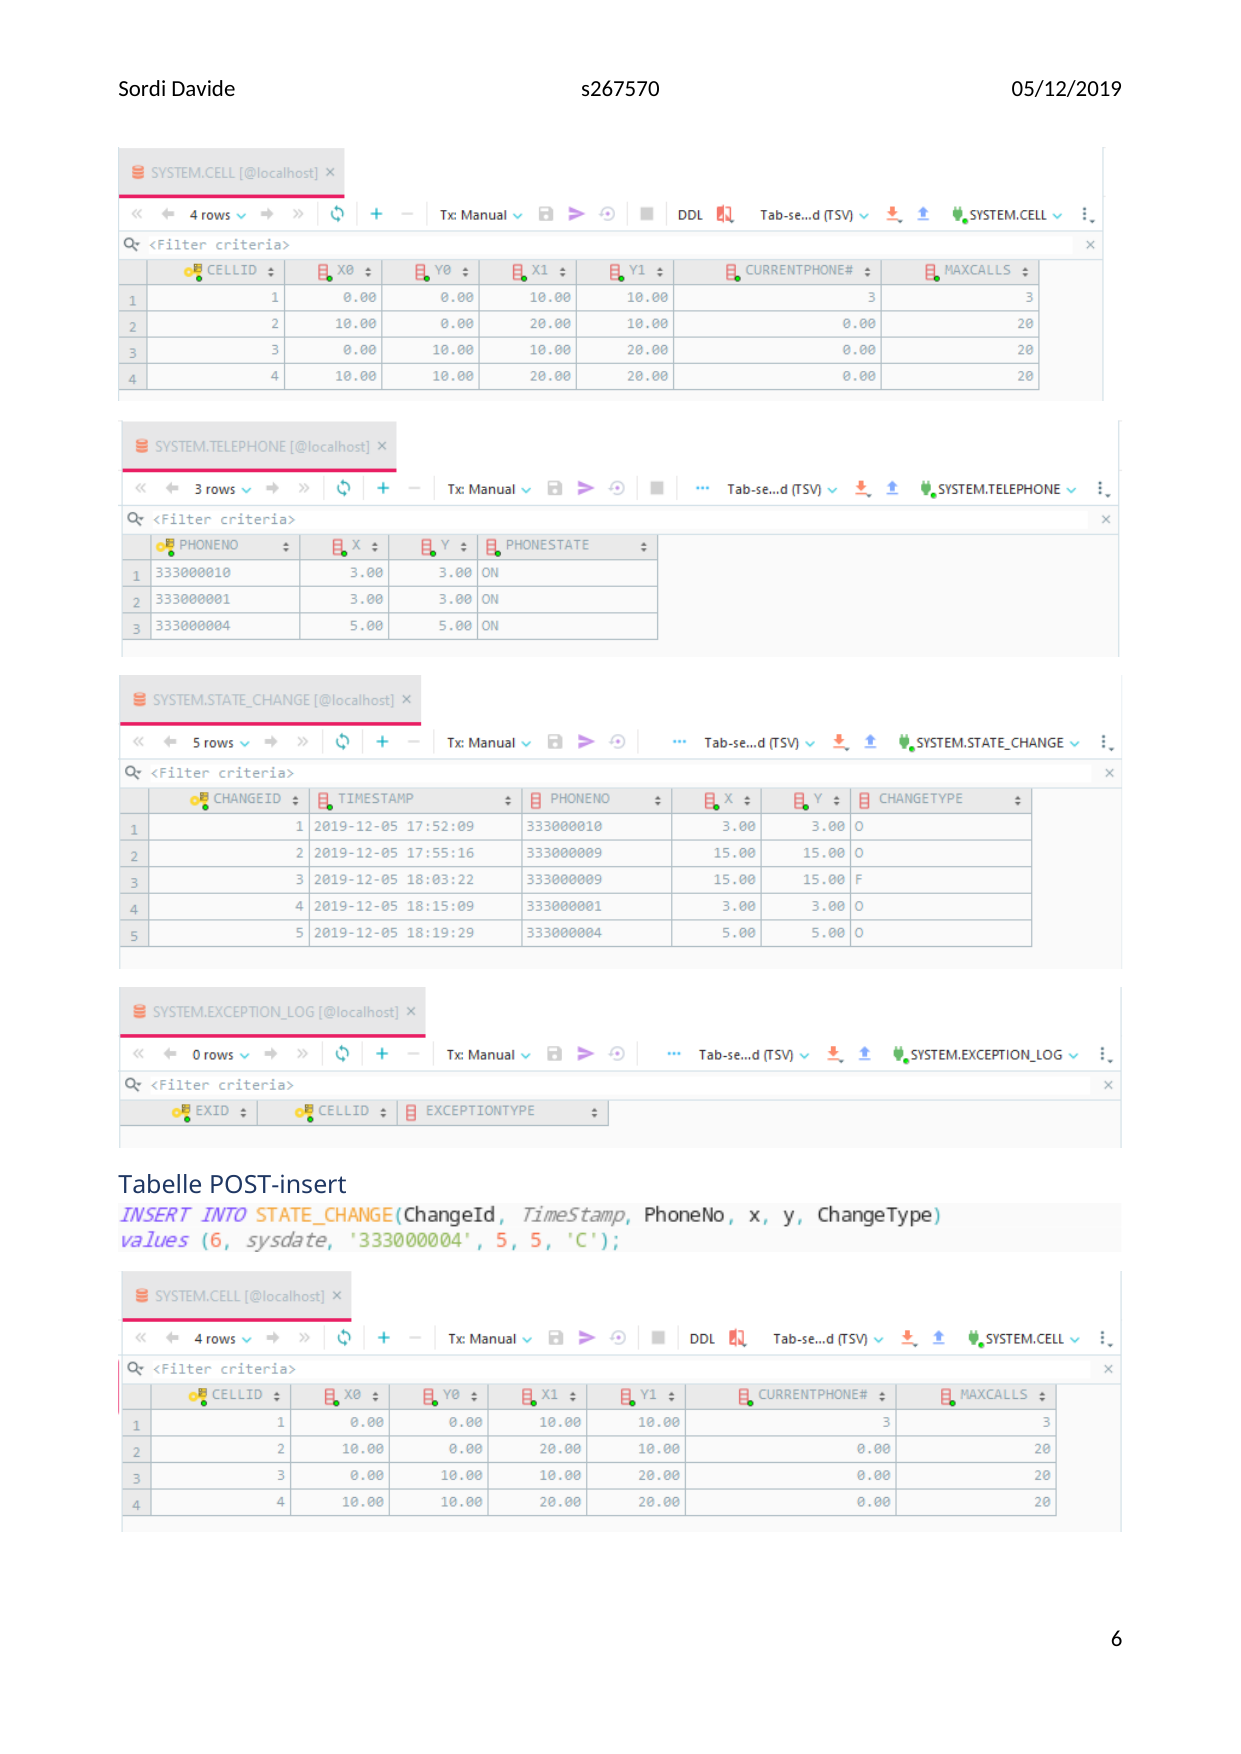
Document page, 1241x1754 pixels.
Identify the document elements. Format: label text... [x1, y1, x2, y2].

picture [118, 147, 1106, 401]
picture [118, 987, 1123, 1148]
subtitle Tabelle POST-insert [118, 1167, 1122, 1201]
picture [118, 418, 1123, 657]
picture [118, 1271, 1123, 1532]
picture [118, 675, 1123, 969]
